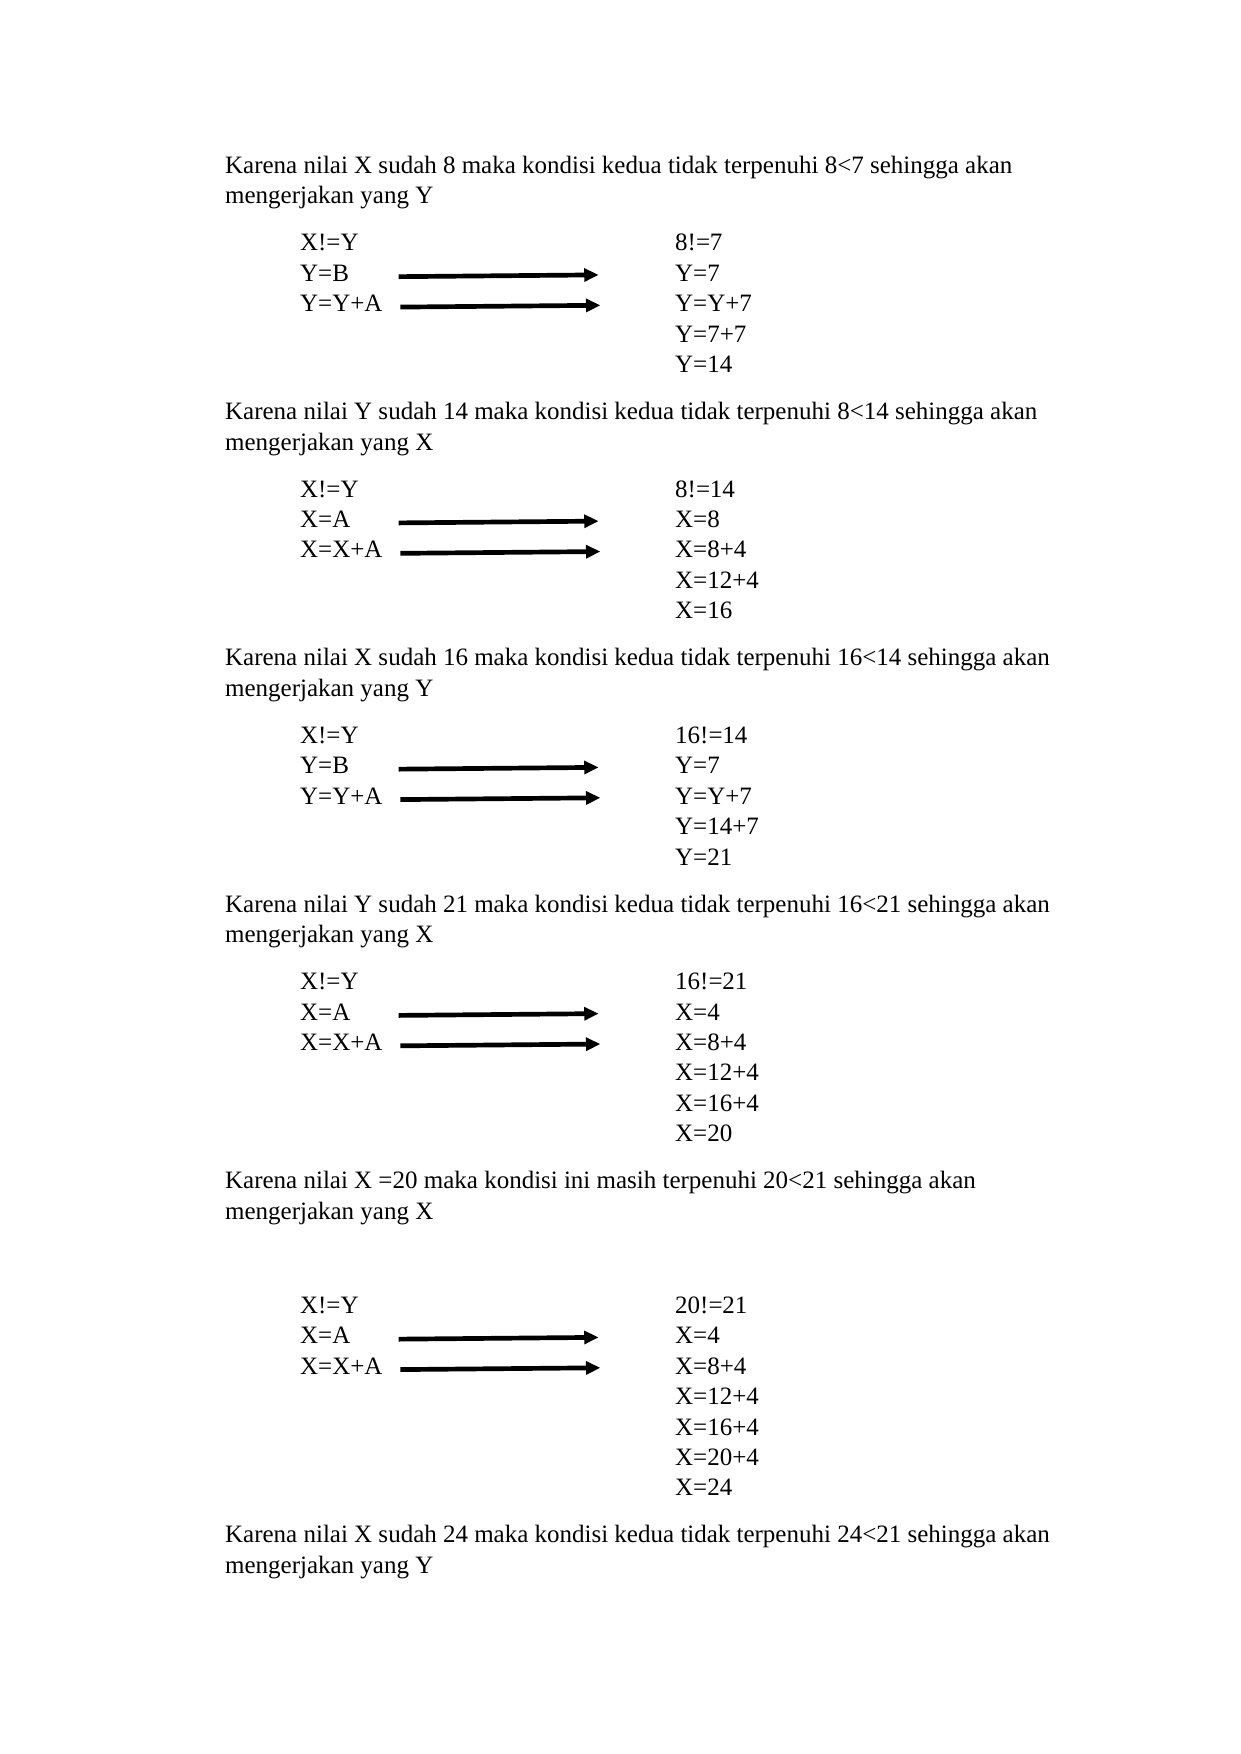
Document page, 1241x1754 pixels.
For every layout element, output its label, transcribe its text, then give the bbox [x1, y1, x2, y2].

list X=12+4 [225, 565, 1090, 594]
list X=24 [225, 1472, 1090, 1501]
list X=16 [225, 595, 1090, 624]
list Y=B Y=7 [225, 750, 1090, 779]
list Y=Y+A Y=Y+7 [225, 288, 1090, 317]
list X!=Y 16!=21 [225, 966, 1090, 995]
list X=16+4 [225, 1412, 1090, 1440]
list X=20 [225, 1118, 1090, 1147]
list X=A X=4 [225, 997, 1090, 1025]
list X=X+A X=8+4 [225, 1351, 1090, 1379]
list X=A X=8 [225, 504, 1090, 533]
list Y=14+7 [225, 811, 1090, 840]
list Y=Y+A Y=Y+7 [225, 781, 1090, 809]
text Karena nilai X sudah 24 maka kondisi kedua tidak terpenuhi 24<21 sehingga akan mengerjakan yang Y [225, 1519, 1090, 1579]
list Y=14 [225, 349, 1090, 378]
list X!=Y 8!=7 [225, 227, 1090, 256]
list X!=Y 20!=21 [225, 1290, 1090, 1319]
list X=12+4 [225, 1381, 1090, 1410]
list Y=21 [225, 842, 1090, 870]
list Y=B Y=7 [225, 258, 1090, 287]
list X!=Y 16!=14 [225, 720, 1090, 749]
text Karena nilai Y sudah 21 maka kondisi kedua tidak terpenuhi 16<21 sehingga akan mengerjakan yang X [225, 889, 1090, 948]
list X=16+4 [225, 1088, 1090, 1117]
list X=20+4 [225, 1442, 1090, 1471]
list X=X+A X=8+4 [225, 534, 1090, 563]
text Karena nilai Y sudah 14 maka kondisi kedua tidak terpenuhi 8<14 sehingga akan mengerjakan yang X [225, 396, 1090, 455]
list X=12+4 [225, 1057, 1090, 1086]
text Karena nilai X sudah 16 maka kondisi kedua tidak terpenuhi 16<14 sehingga akan mengerjakan yang Y [225, 642, 1090, 702]
list X=A X=4 [225, 1320, 1090, 1349]
list X!=Y 8!=14 [225, 474, 1090, 502]
list Y=7+7 [225, 319, 1090, 347]
text Karena nilai X sudah 8 maka kondisi kedua tidak terpenuhi 8<7 sehingga akan mengerjakan yang Y [225, 150, 1090, 209]
text Karena nilai X =20 maka kondisi ini masih terpenuhi 20<21 sehingga akan mengerjakan yang X [225, 1165, 1090, 1224]
list X=X+A X=8+4 [225, 1027, 1090, 1056]
